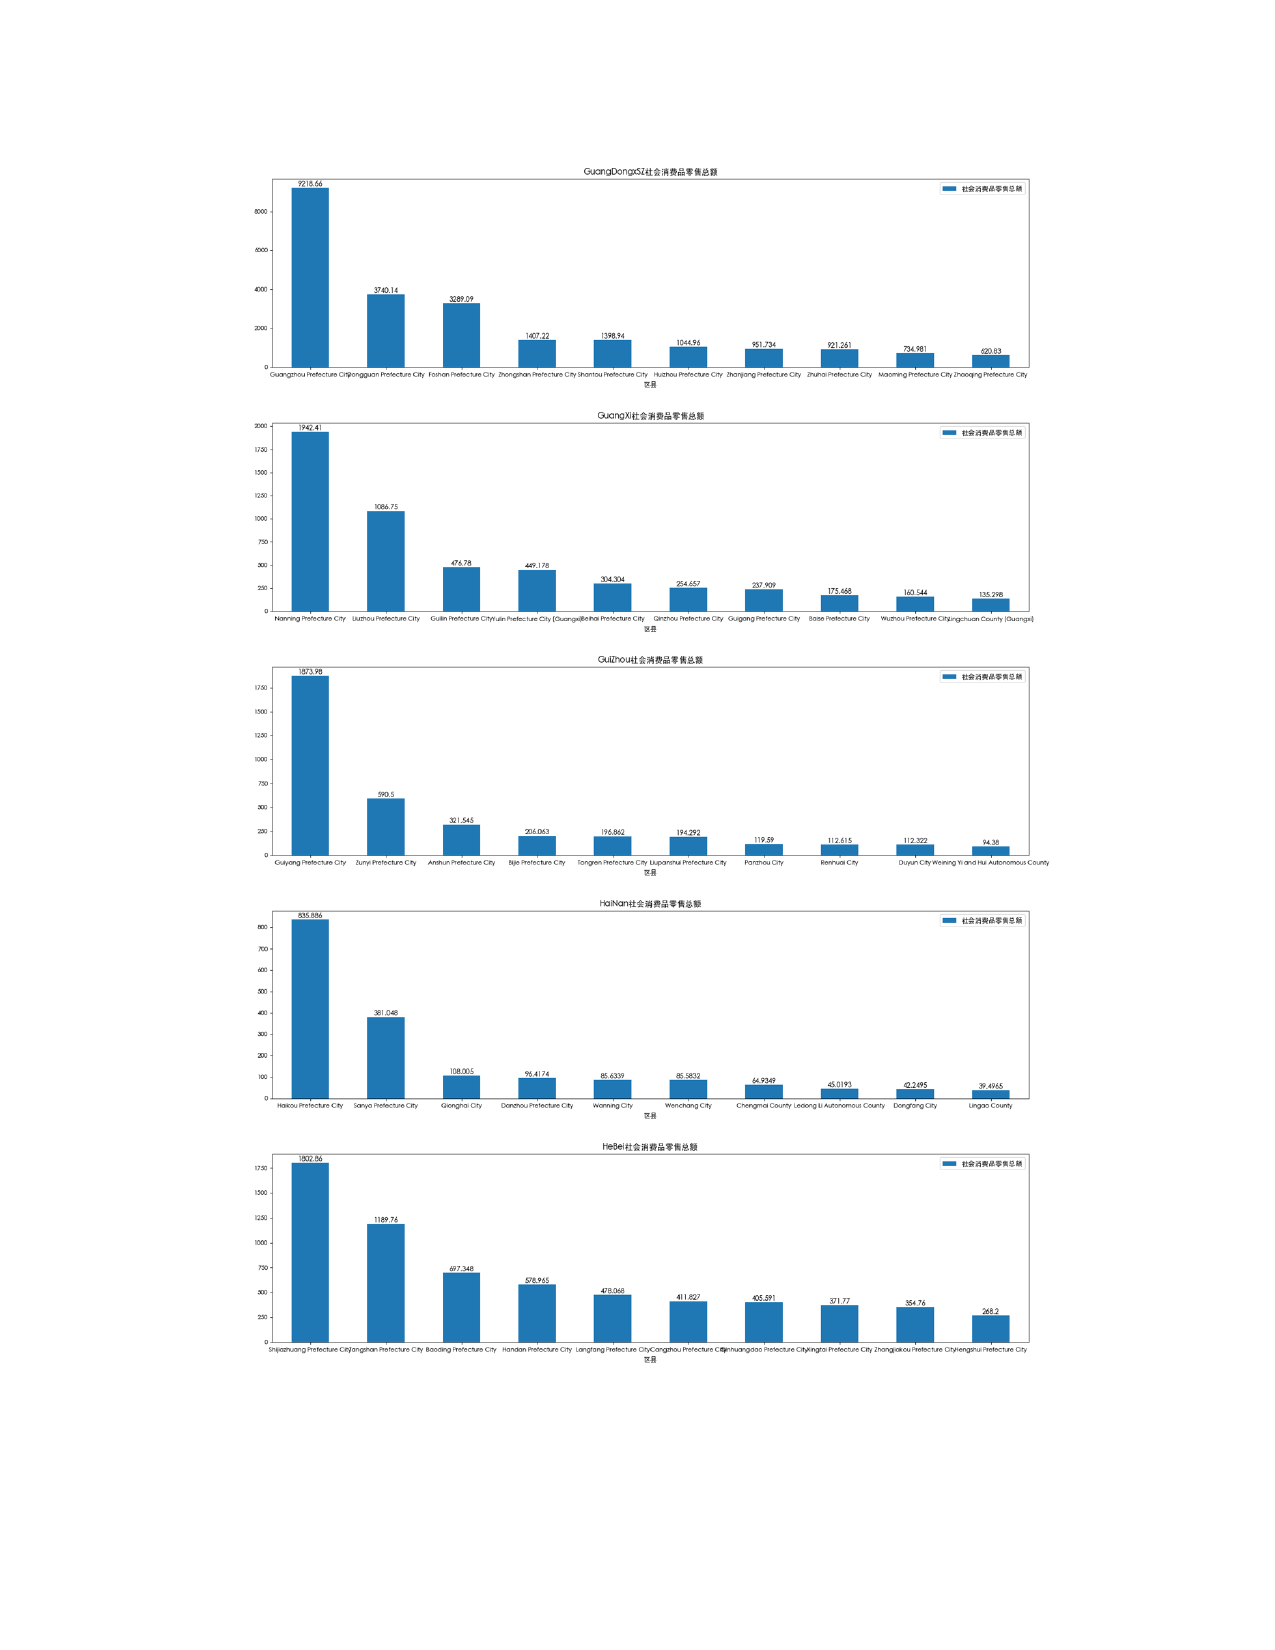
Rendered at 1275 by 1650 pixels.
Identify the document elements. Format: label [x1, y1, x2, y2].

picture [150, 150, 1125, 1369]
